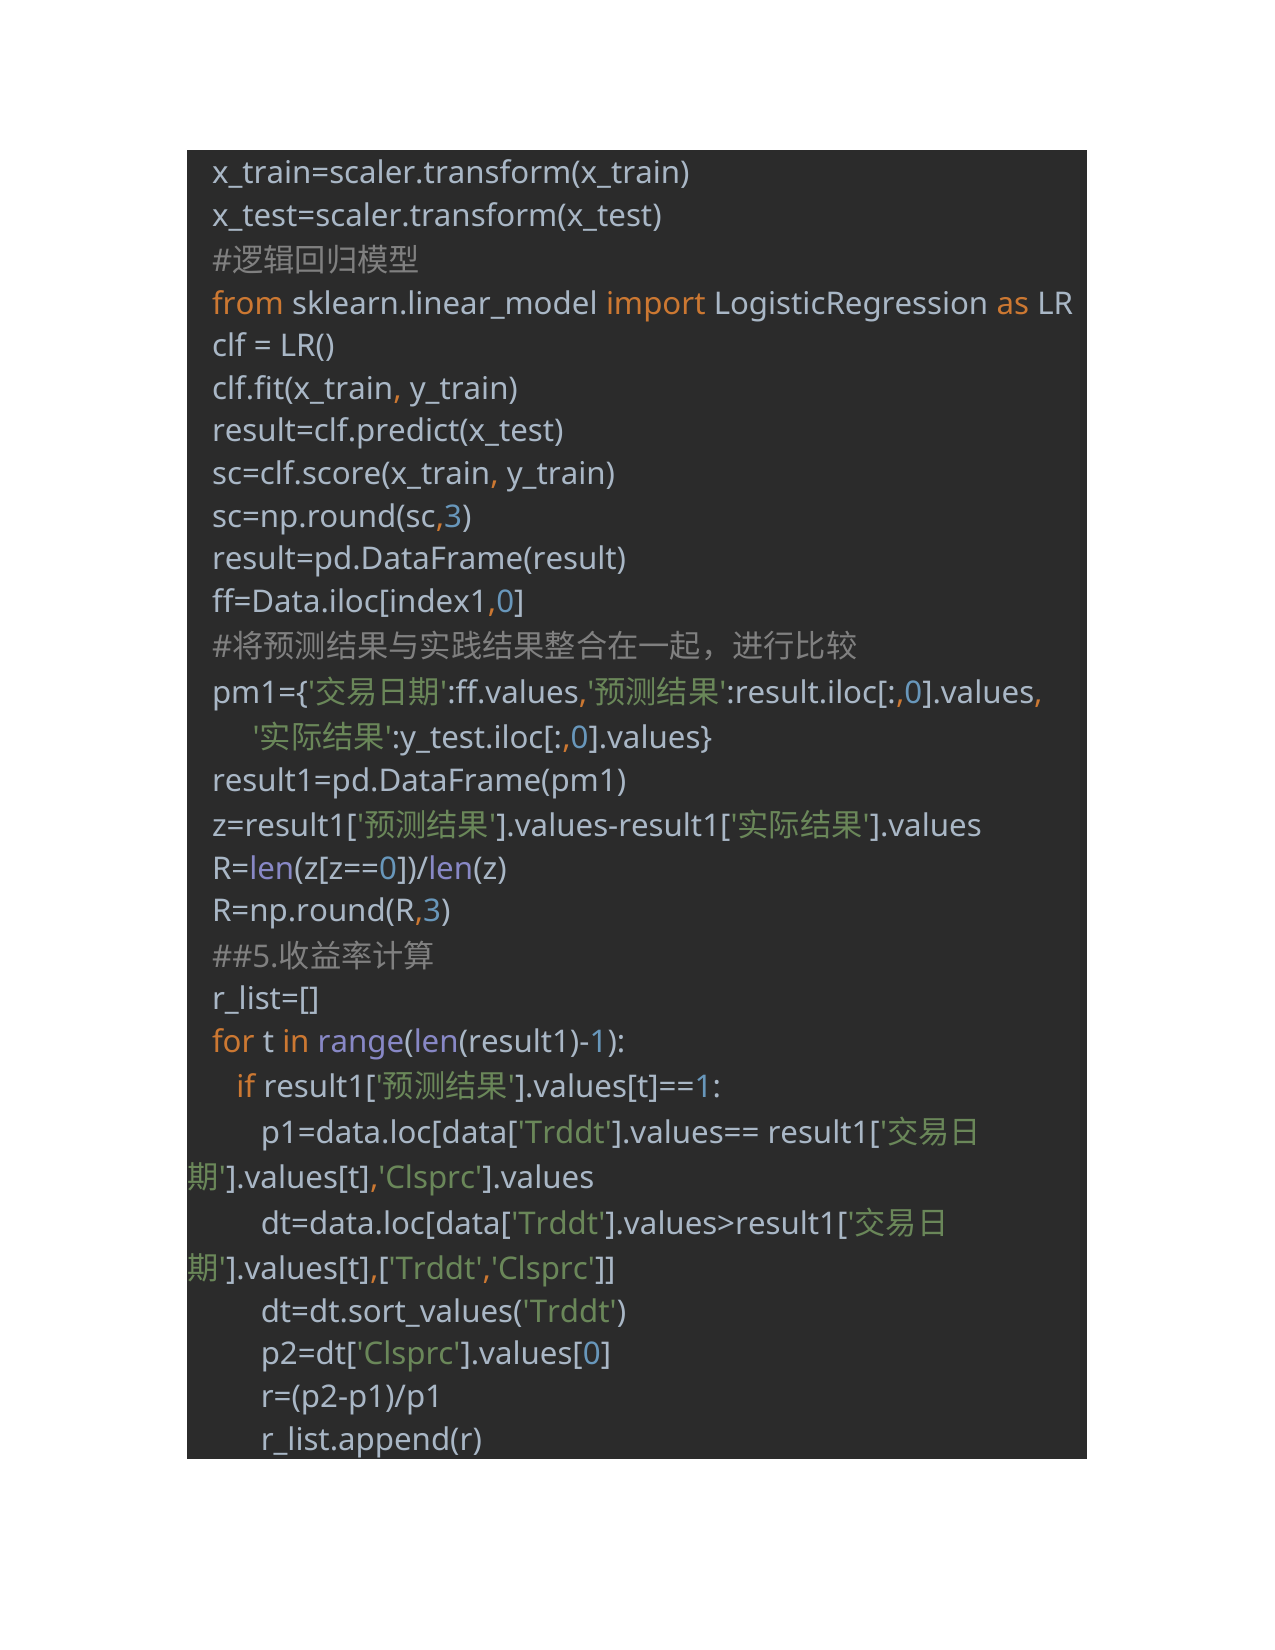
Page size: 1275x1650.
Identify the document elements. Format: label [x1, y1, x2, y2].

text [187, 150, 1087, 1459]
